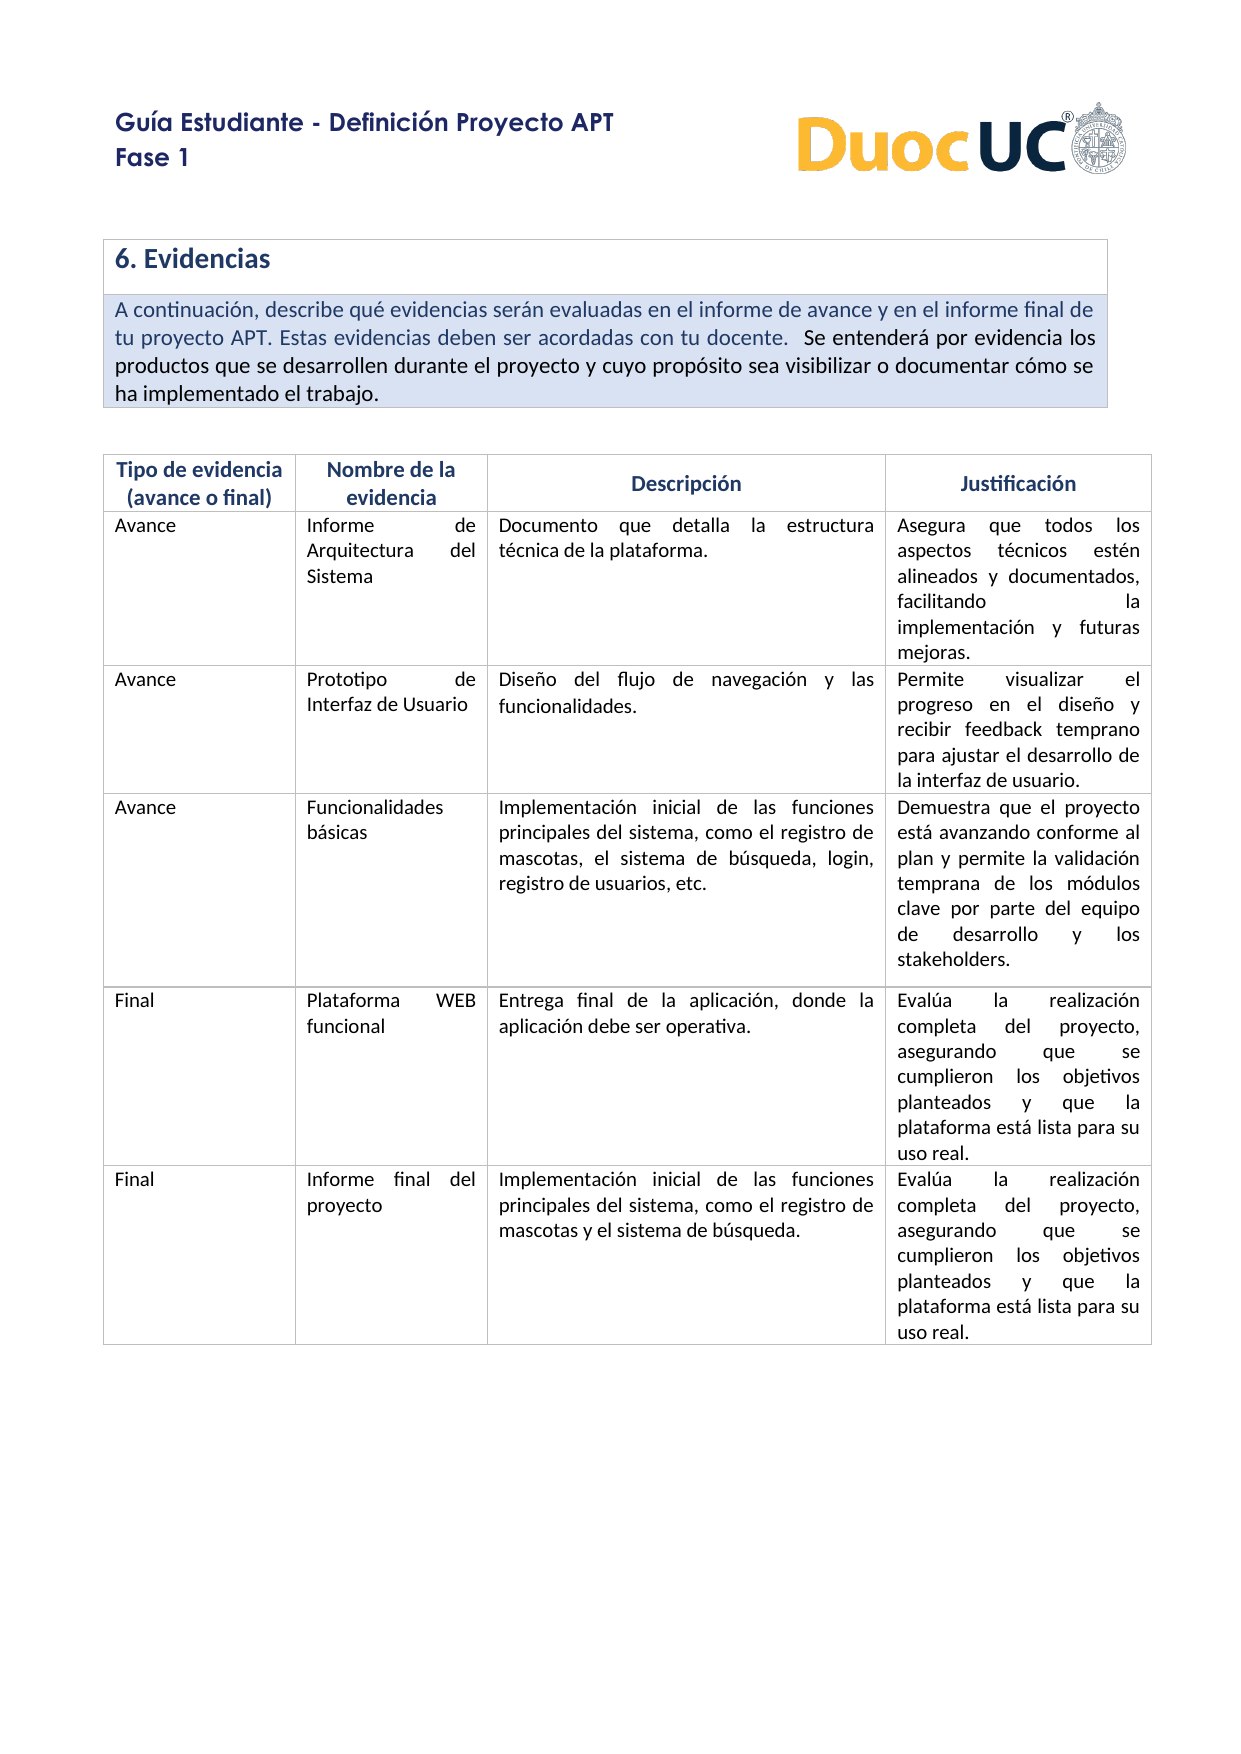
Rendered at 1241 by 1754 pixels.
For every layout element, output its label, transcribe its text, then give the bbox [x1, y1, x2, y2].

table_cell Diseño del flujo de navegación y las funcionalidades. [488, 666, 885, 793]
table_cell Avance [104, 512, 295, 665]
table_cell Prototipo de Interfaz de Usuario [296, 666, 487, 793]
table_cell Permite visualizar el progreso en el diseño y recibir feedback temprano para ajustar el desarrollo de la interfaz de usuario. [886, 666, 1151, 793]
table_header 6. Evidencias [104, 240, 1107, 294]
table_header Justificación [886, 455, 1151, 511]
table_cell Implementación inicial de las funciones principales del sistema, como el registro de mascotas, el sistema de búsqueda, login, registro de usuarios, etc. [488, 794, 885, 986]
picture [798, 102, 1126, 174]
table_cell Avance [104, 794, 295, 986]
table_cell Informe final del proyecto [296, 1166, 487, 1344]
table_header Nombre de la evidencia [296, 455, 487, 511]
table_cell Informe de Arquitectura del Sistema [296, 512, 487, 665]
table_cell Implementación inicial de las funciones principales del sistema, como el registro de mascotas y el sistema de búsqueda. [488, 1166, 885, 1344]
table_cell Documento que detalla la estructura técnica de la plataforma. [488, 512, 885, 665]
table_cell Evalúa la realización completa del proyecto, asegurando que se cumplieron los objetivos planteados y que la plataforma está lista para su uso real. [886, 1166, 1151, 1344]
table_cell Demuestra que el proyecto está avanzando conforme al plan y permite la validación temprana de los módulos clave por parte del equipo de desarrollo y los stakeholders. [886, 794, 1151, 986]
table_cell Funcionalidades básicas [296, 794, 487, 986]
table_header Tipo de evidencia (avance o final) [104, 455, 295, 511]
table_cell Asegura que todos los aspectos técnicos estén alineados y documentados, facilitando la implementación y futuras mejoras. [886, 512, 1151, 665]
table_cell Final [104, 988, 295, 1165]
table_cell Plataforma WEB funcional [296, 988, 487, 1165]
table_cell Evalúa la realización completa del proyecto, asegurando que se cumplieron los objetivos planteados y que la plataforma está lista para su uso real. [886, 988, 1151, 1165]
table_header Descripción [488, 455, 885, 511]
table_cell Avance [104, 666, 295, 793]
table_cell A continuación, describe qué evidencias serán evaluadas en el informe de avance y en el informe final de tu proyecto APT. Estas evidencias deben ser acordadas con tu docente. Se entenderá por evidencia los productos que se desarrollen durante el proyecto y cuyo propósito sea visibilizar o documentar cómo se ha implementado el trabajo. [104, 295, 1107, 407]
table_cell Entrega final de la aplicación, donde la aplicación debe ser operativa. [488, 988, 885, 1165]
table_cell Final [104, 1166, 295, 1344]
